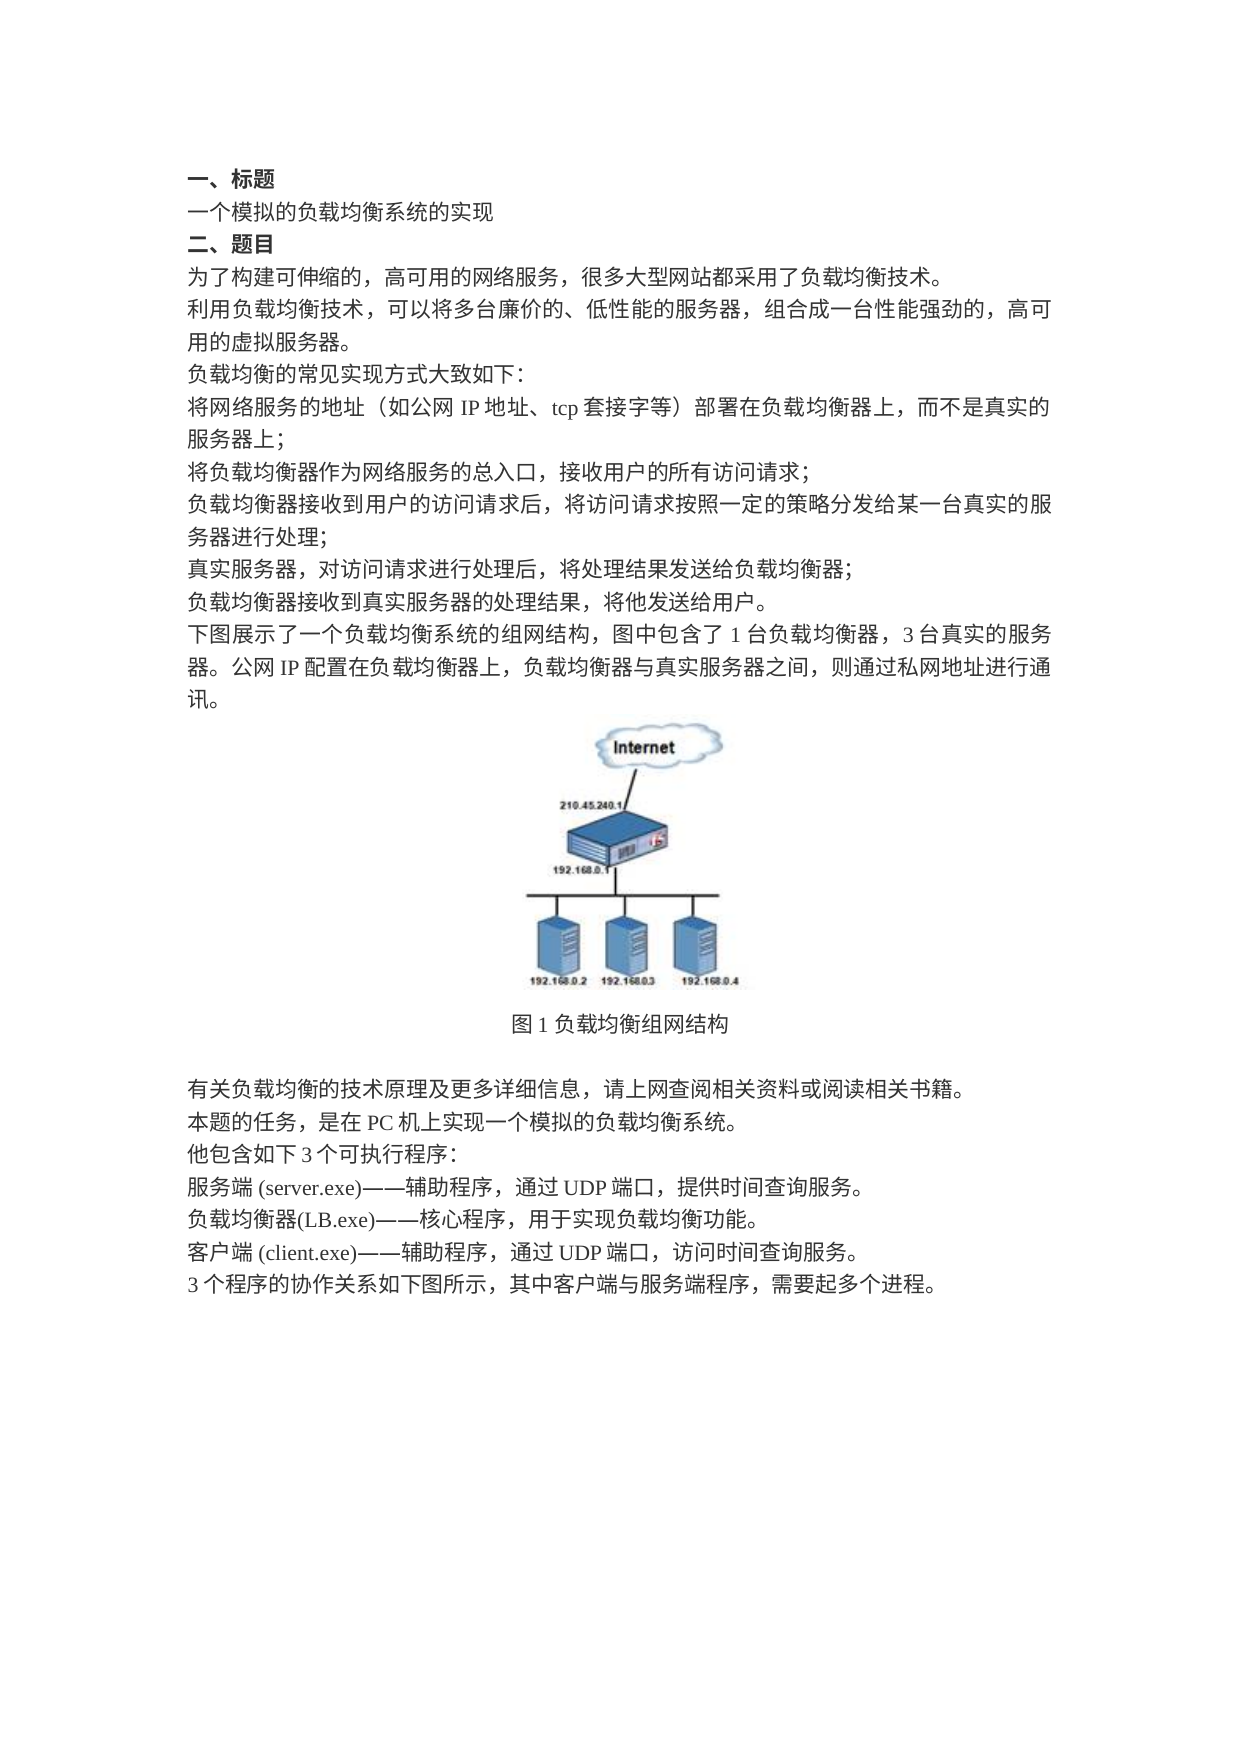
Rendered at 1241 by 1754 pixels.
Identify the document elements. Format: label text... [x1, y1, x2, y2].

text 一个模拟的负载均衡系统的实现 [187, 194, 1053, 227]
text 负载均衡器接收到真实服务器的处理结果，将他发送给用户。 [187, 584, 1053, 617]
text 图1 负载均衡组网结构 [187, 1007, 1053, 1039]
text 为了构建可伸缩的，高可用的网络服务，很多大型网站都采用了负载均衡技术。 [187, 259, 1053, 292]
text 客户端 (client.exe)――辅助程序，通过UDP端口，访问时间查询服务。 [187, 1234, 1053, 1267]
text 负载均衡的常见实现方式大致如下： [187, 357, 1053, 389]
text 他包含如下3个可执行程序： [187, 1137, 1053, 1169]
text 真实服务器，对访问请求进行处理后，将处理结果发送给负载均衡器； [187, 552, 1053, 584]
text 服务端 (server.exe)――辅助程序，通过UDP端口，提供时间查询服务。 [187, 1169, 1053, 1202]
picture [485, 714, 755, 990]
text 一、标题 [187, 162, 1053, 194]
text 二、题目 [187, 227, 1053, 259]
text 利用负载均衡技术，可以将多台廉价的、低性能的服务器，组合成一台性能强劲的，高可用的虚拟服务器。 [187, 292, 1053, 357]
text 3个程序的协作关系如下图所示，其中客户端与服务端程序，需要起多个进程。 [187, 1267, 1053, 1299]
text 本题的任务，是在PC机上实现一个模拟的负载均衡系统。 [187, 1104, 1053, 1137]
text 有关负载均衡的技术原理及更多详细信息，请上网查阅相关资料或阅读相关书籍。 [187, 1072, 1053, 1104]
text 负载均衡器接收到用户的访问请求后，将访问请求按照一定的策略分发给某一台真实的服务器进行处理； [187, 487, 1053, 552]
text 将网络服务的地址（如公网IP地址、tcp套接字等）部署在负载均衡器上，而不是真实的服务器上； [187, 389, 1053, 454]
text 下图展示了一个负载均衡系统的组网结构，图中包含了1台负载均衡器，3台真实的服务器。公网IP配置在负载均衡器上，负载均衡器与真实服务器之间，则通过私网地址进行通讯。 [187, 617, 1053, 714]
text 负载均衡器(LB.exe)――核心程序，用于实现负载均衡功能。 [187, 1202, 1053, 1234]
text 将负载均衡器作为网络服务的总入口，接收用户的所有访问请求； [187, 454, 1053, 487]
